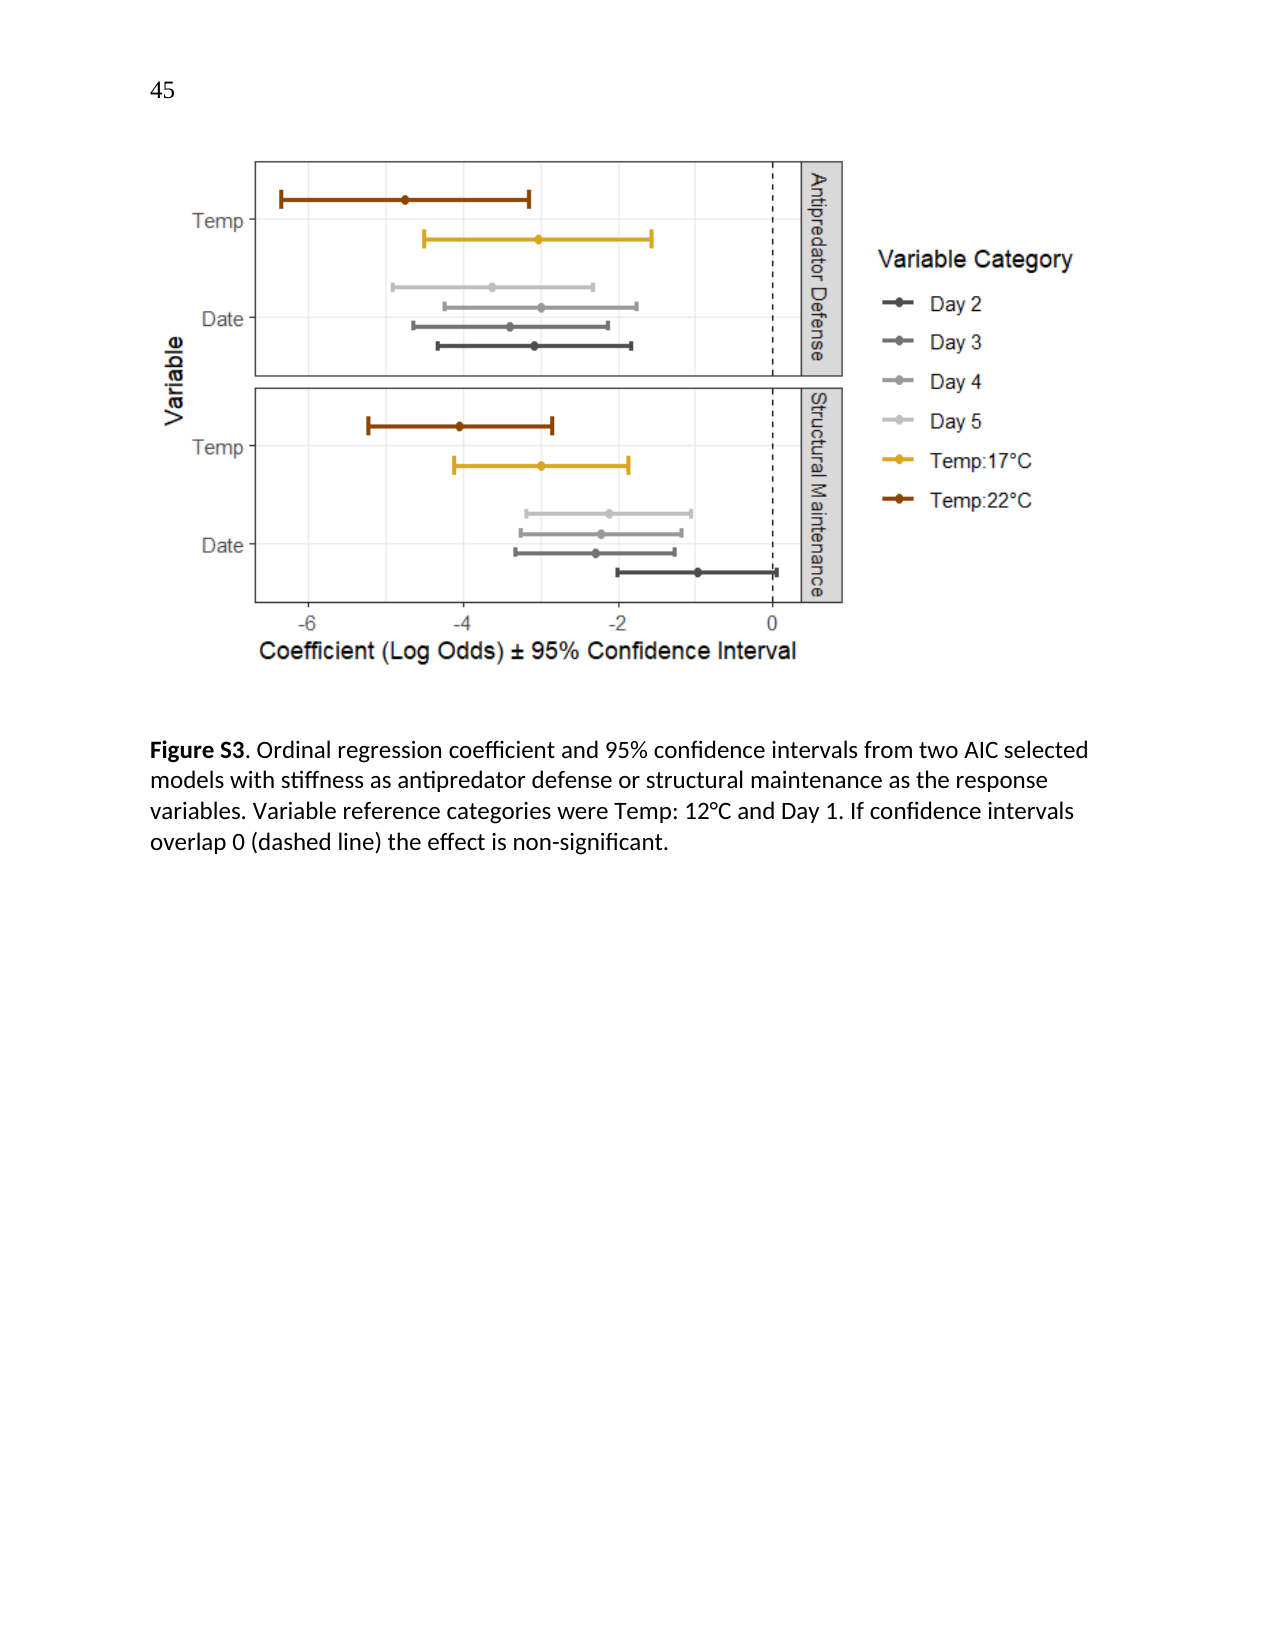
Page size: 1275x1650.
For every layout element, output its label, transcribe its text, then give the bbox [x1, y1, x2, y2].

picture [150, 150, 1099, 677]
text Figure S3. Ordinal regression coefficient and 95% confidence intervals from two AIC selected models with stiffness as antipredator defense or structural maintenance as the response variables. Variable reference categories were Temp: 12°C and Day 1. If confidence intervals overlap 0 (dashed line) the effect is non-significant. [150, 734, 1125, 856]
